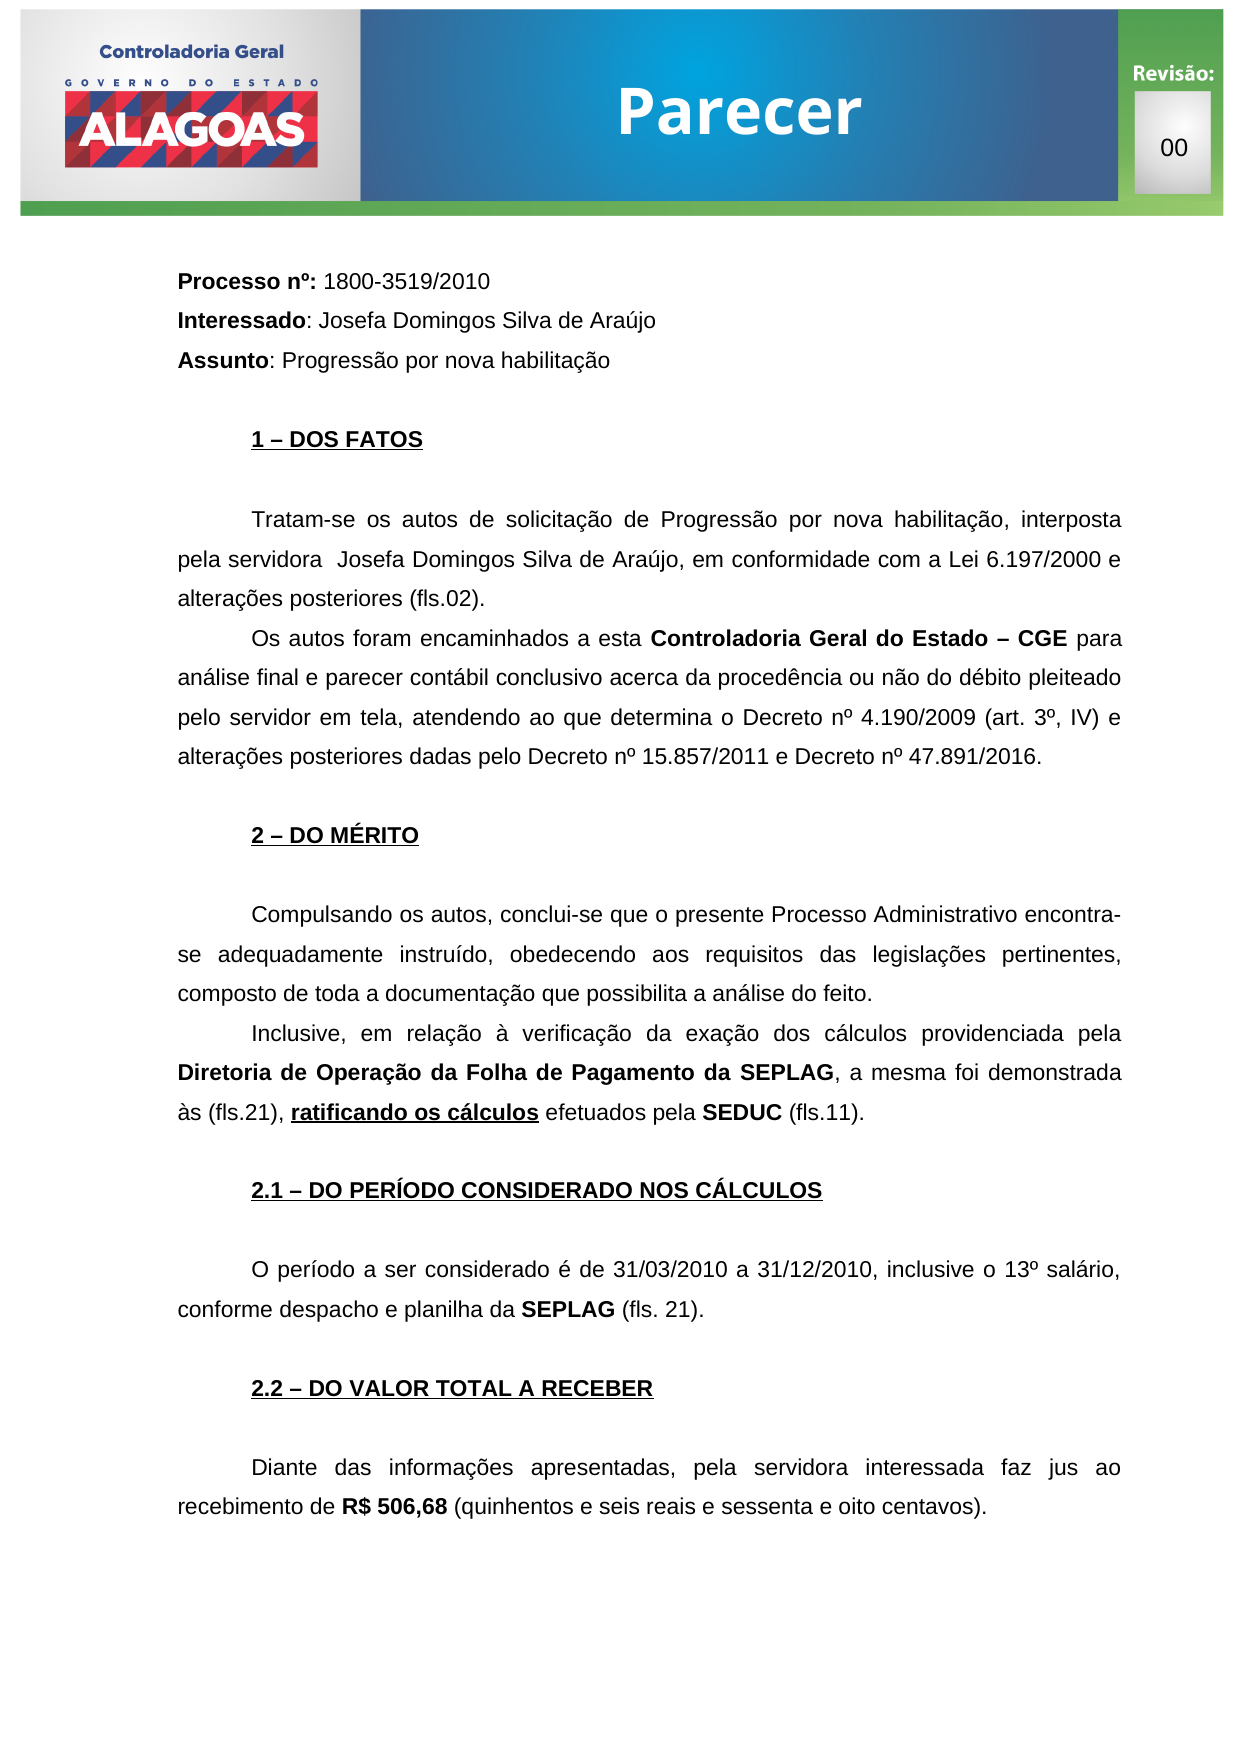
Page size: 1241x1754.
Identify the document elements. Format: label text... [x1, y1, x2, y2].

picture [20, 9, 1224, 216]
text Assunto: Progressão por nova habilitação [177, 347, 1122, 373]
text 2.2 – DO VALOR TOTAL A RECEBER [177, 1375, 1122, 1401]
text Tratam-se os autos de solicitação de Progressão por nova habilitação, interposta pela servidora Josefa Domingos Silva de Araújo, em conformidade com a Lei 6.197/2000 e alterações posteriores (fls.02). [177, 506, 1122, 612]
text Diante das informações apresentadas, pela servidora interessada faz jus ao recebimento de R$ 506,68 (quinhentos e seis reais e sessenta e oito centavos). [177, 1454, 1122, 1520]
text Os autos foram encaminhados a esta Controladoria Geral do Estado – CGE para análise final e parecer contábil conclusivo acerca da procedência ou não do débito pleiteado pelo servidor em tela, atendendo ao que determina o Decreto nº 4.190/2009 (art. 3º, IV) e alterações posteriores dadas pelo Decreto nº 15.857/2011 e Decreto nº 47.891/2016. [177, 625, 1122, 769]
text 2 – DO MÉRITO [177, 822, 1122, 848]
text Interessado: Josefa Domingos Silva de Araújo [177, 307, 1122, 334]
text Inclusive, em relação à verificação da exação dos cálculos providenciada pela Diretoria de Operação da Folha de Pagamento da SEPLAG, a mesma foi demonstrada às (fls.21), ratificando os cálculos efetuados pela SEDUC (fls.11). [177, 1019, 1122, 1125]
text O período a ser considerado é de 31/03/2010 a 31/12/2010, inclusive o 13º salário, conforme despacho e planilha da SEPLAG (fls. 21). [177, 1256, 1122, 1322]
text Compulsando os autos, conclui-se que o presente Processo Administrativo encontra-se adequadamente instruído, obedecendo aos requisitos das legislações pertinentes, composto de toda a documentação que possibilita a análise do feito. [177, 901, 1122, 1006]
text 1 – DOS FATOS [177, 426, 1122, 452]
text Processo nº: 1800-3519/2010 [177, 268, 1122, 294]
text 2.1 – DO PERÍODO CONSIDERADO NOS CÁLCULOS [177, 1177, 1122, 1204]
